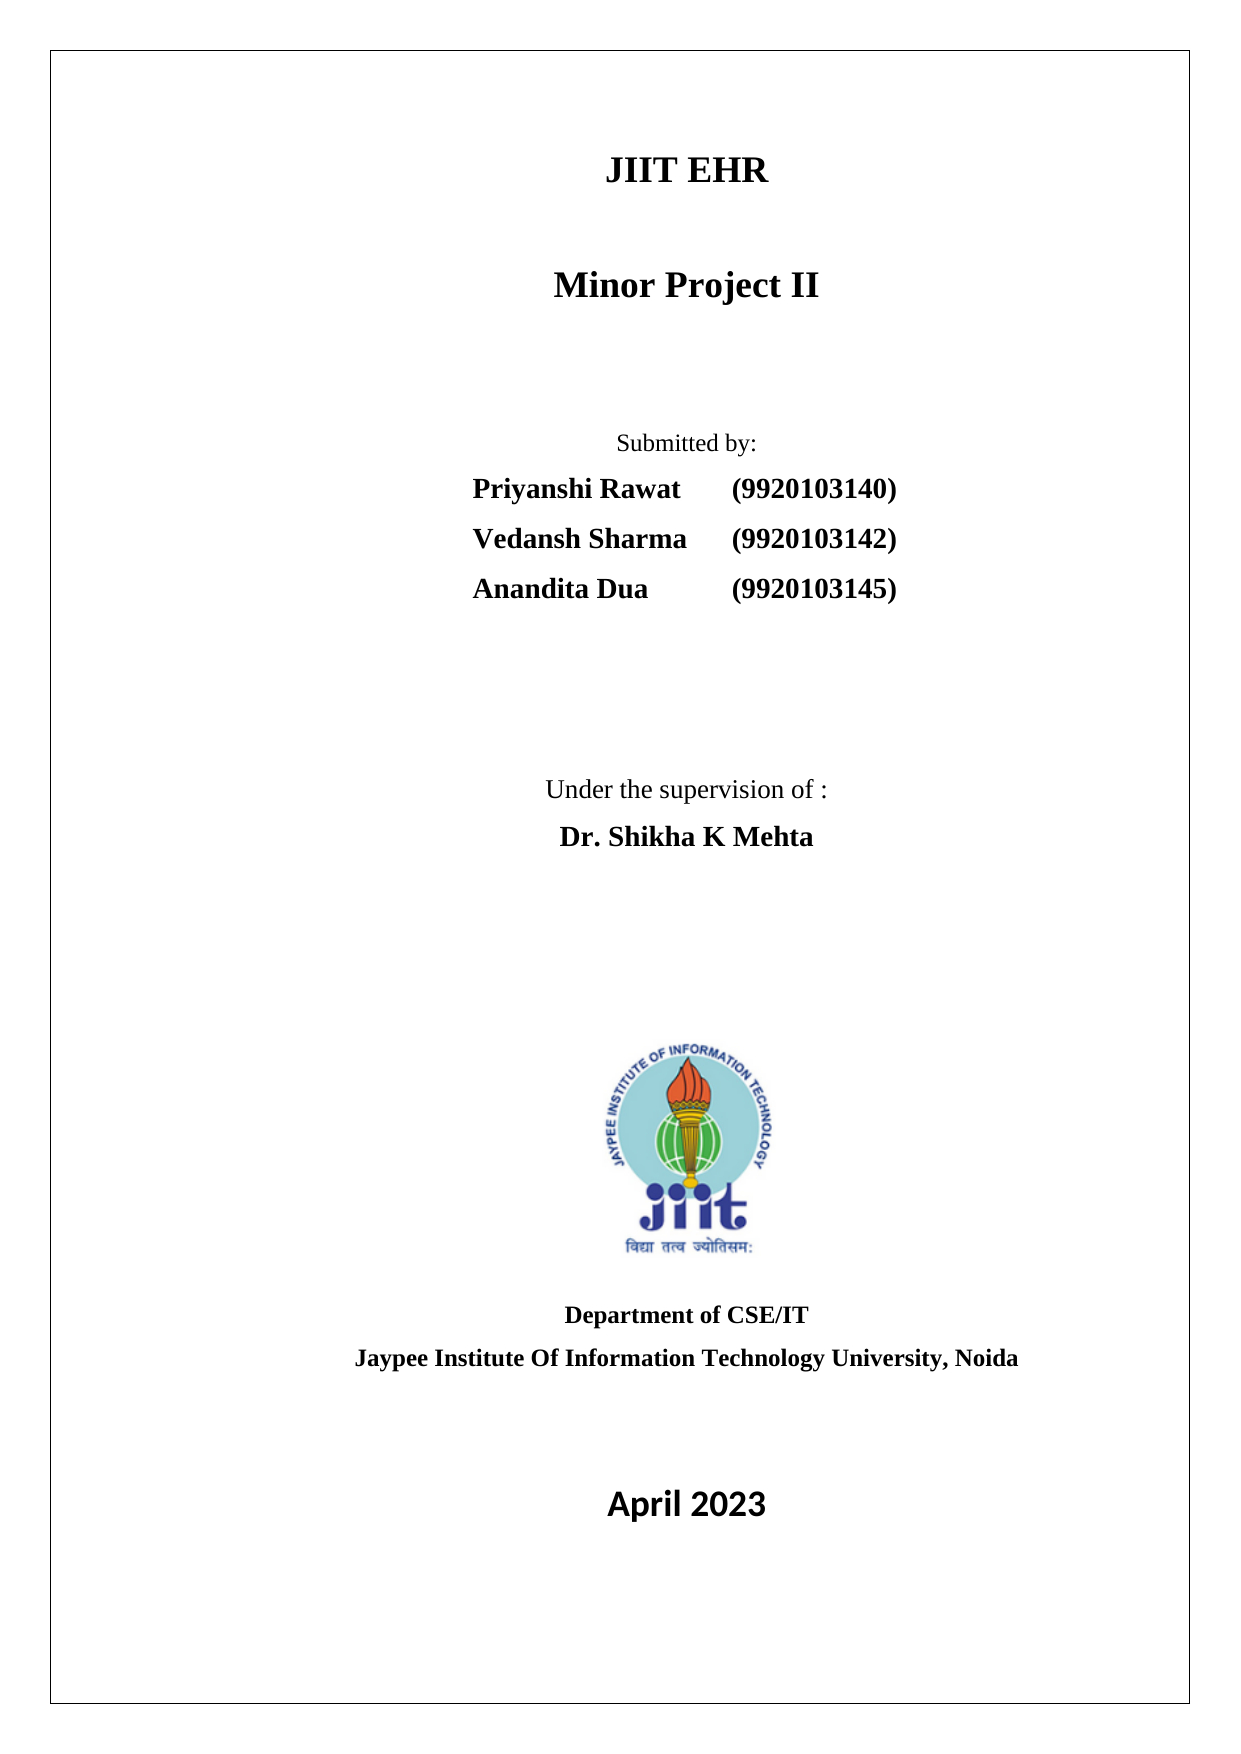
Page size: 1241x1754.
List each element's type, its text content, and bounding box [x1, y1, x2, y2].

text Priyanshi Rawat (9920103140) [207, 471, 1166, 504]
text Dr. Shikha K Mehta [207, 819, 1166, 853]
text Anandita Dua (9920103145) [207, 572, 1166, 605]
text JIIT EHR [207, 148, 1166, 191]
text Department of CSE/IT [207, 1300, 1166, 1329]
picture [555, 1020, 818, 1288]
text April 2023 [207, 1480, 1166, 1526]
text Submitted by: [207, 428, 1166, 457]
text Jaypee Institute Of Information Technology University, Noida [207, 1343, 1166, 1372]
text Vedansh Sharma (9920103142) [207, 521, 1166, 555]
text Minor Project II [207, 263, 1166, 306]
text Under the supervision of : [207, 773, 1166, 804]
